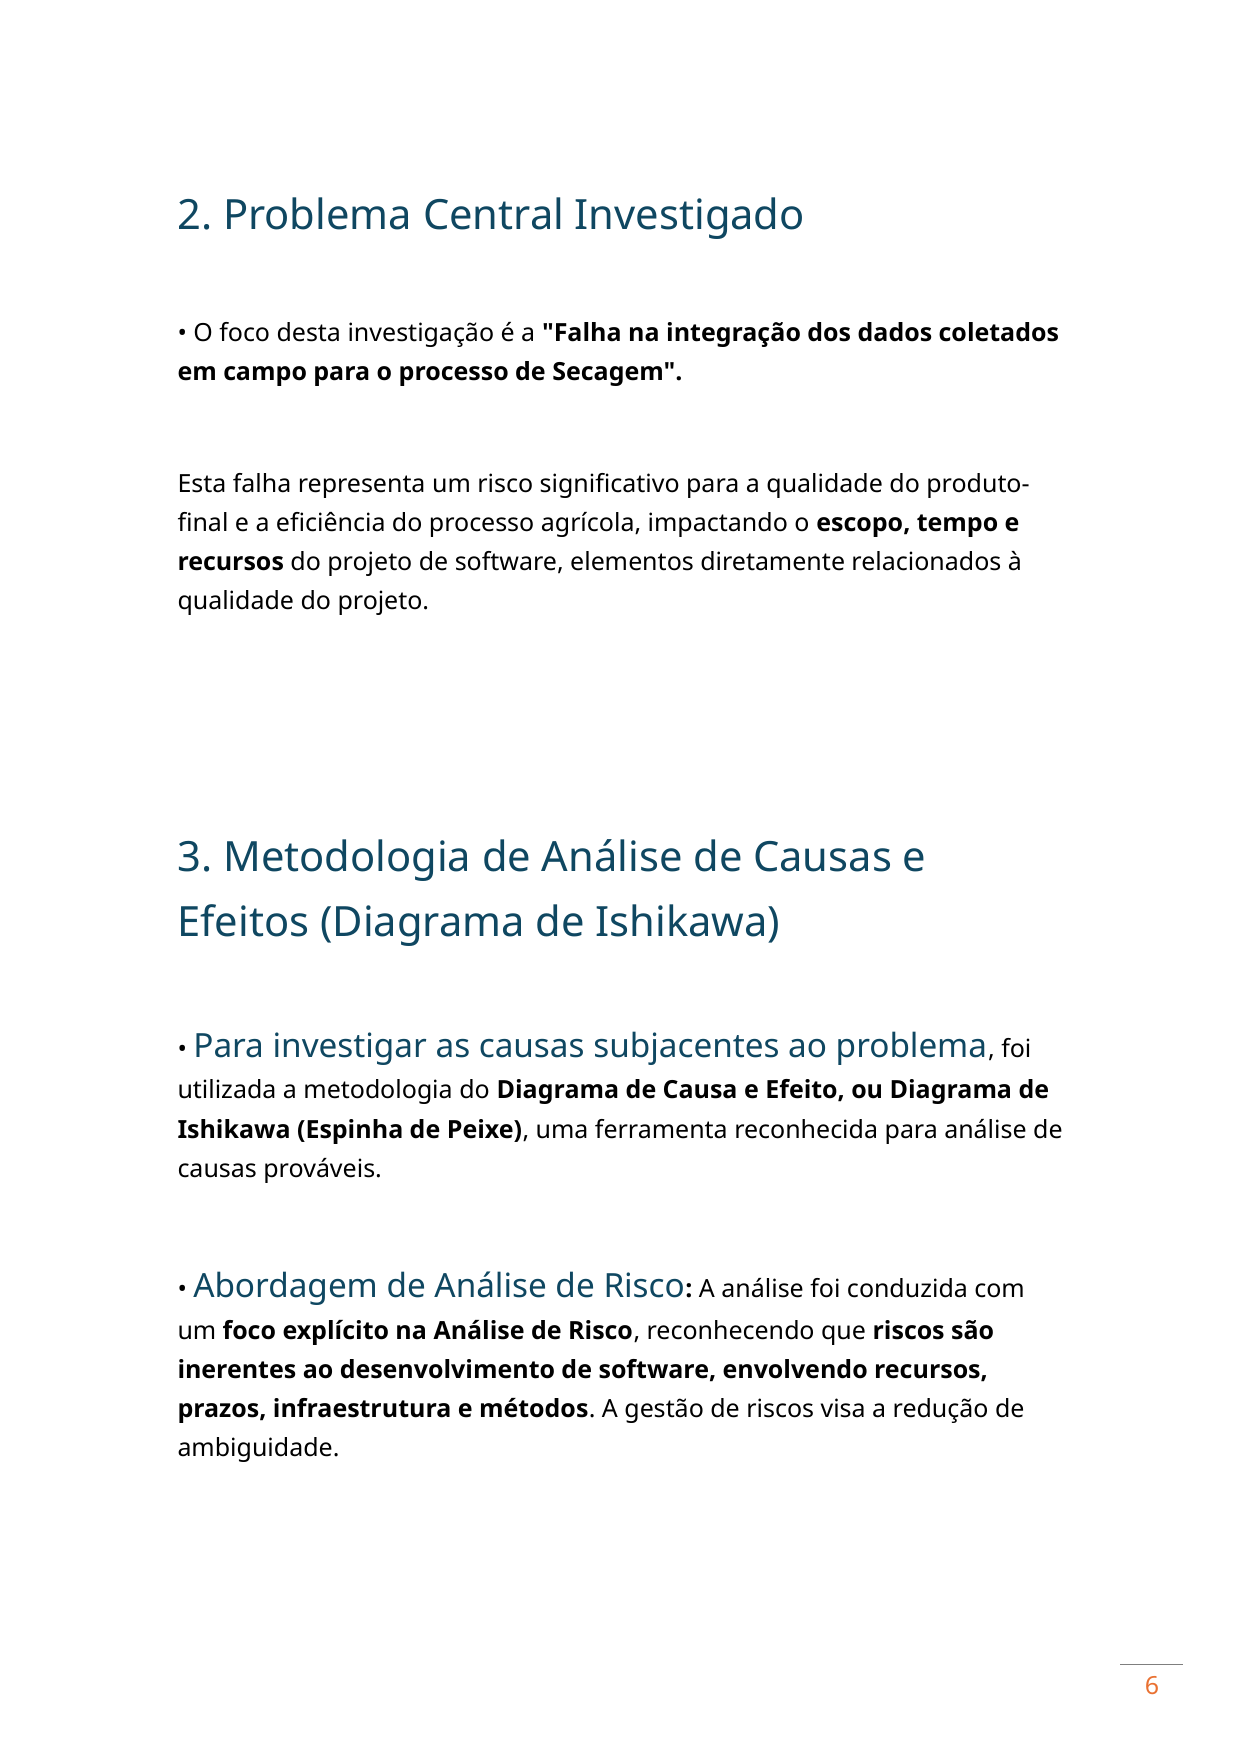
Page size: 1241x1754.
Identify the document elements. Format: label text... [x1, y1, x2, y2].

subtitle 2. Problema Central Investigado [177, 185, 1063, 242]
text • Para investigar as causas subjacentes ao problema, foi utilizada a metodologia do Diagrama de Causa e Efeito, ou Diagrama de Ishikawa (Espinha de Peixe), uma ferramenta reconhecida para análise de causas prováveis. [177, 1022, 1063, 1184]
text • O foco desta investigação é a "Falha na integração dos dados coletados em campo para o processo de Secagem". [177, 314, 1063, 388]
subtitle 3. Metodologia de Análise de Causas e Efeitos (Diagrama de Ishikawa) [177, 827, 1063, 949]
text Esta falha representa um risco significativo para a qualidade do produto-final e a eficiência do processo agrícola, impactando o escopo, tempo e recursos do projeto de software, elementos diretamente relacionados à qualidade do projeto. [177, 465, 1063, 617]
text • Abordagem de Análise de Risco: A análise foi conduzida com um foco explícito na Análise de Risco, reconhecendo que riscos são inerentes ao desenvolvimento de software, envolvendo recursos, prazos, infraestrutura e métodos. A gestão de riscos visa a redução de ambiguidade. [177, 1262, 1063, 1464]
